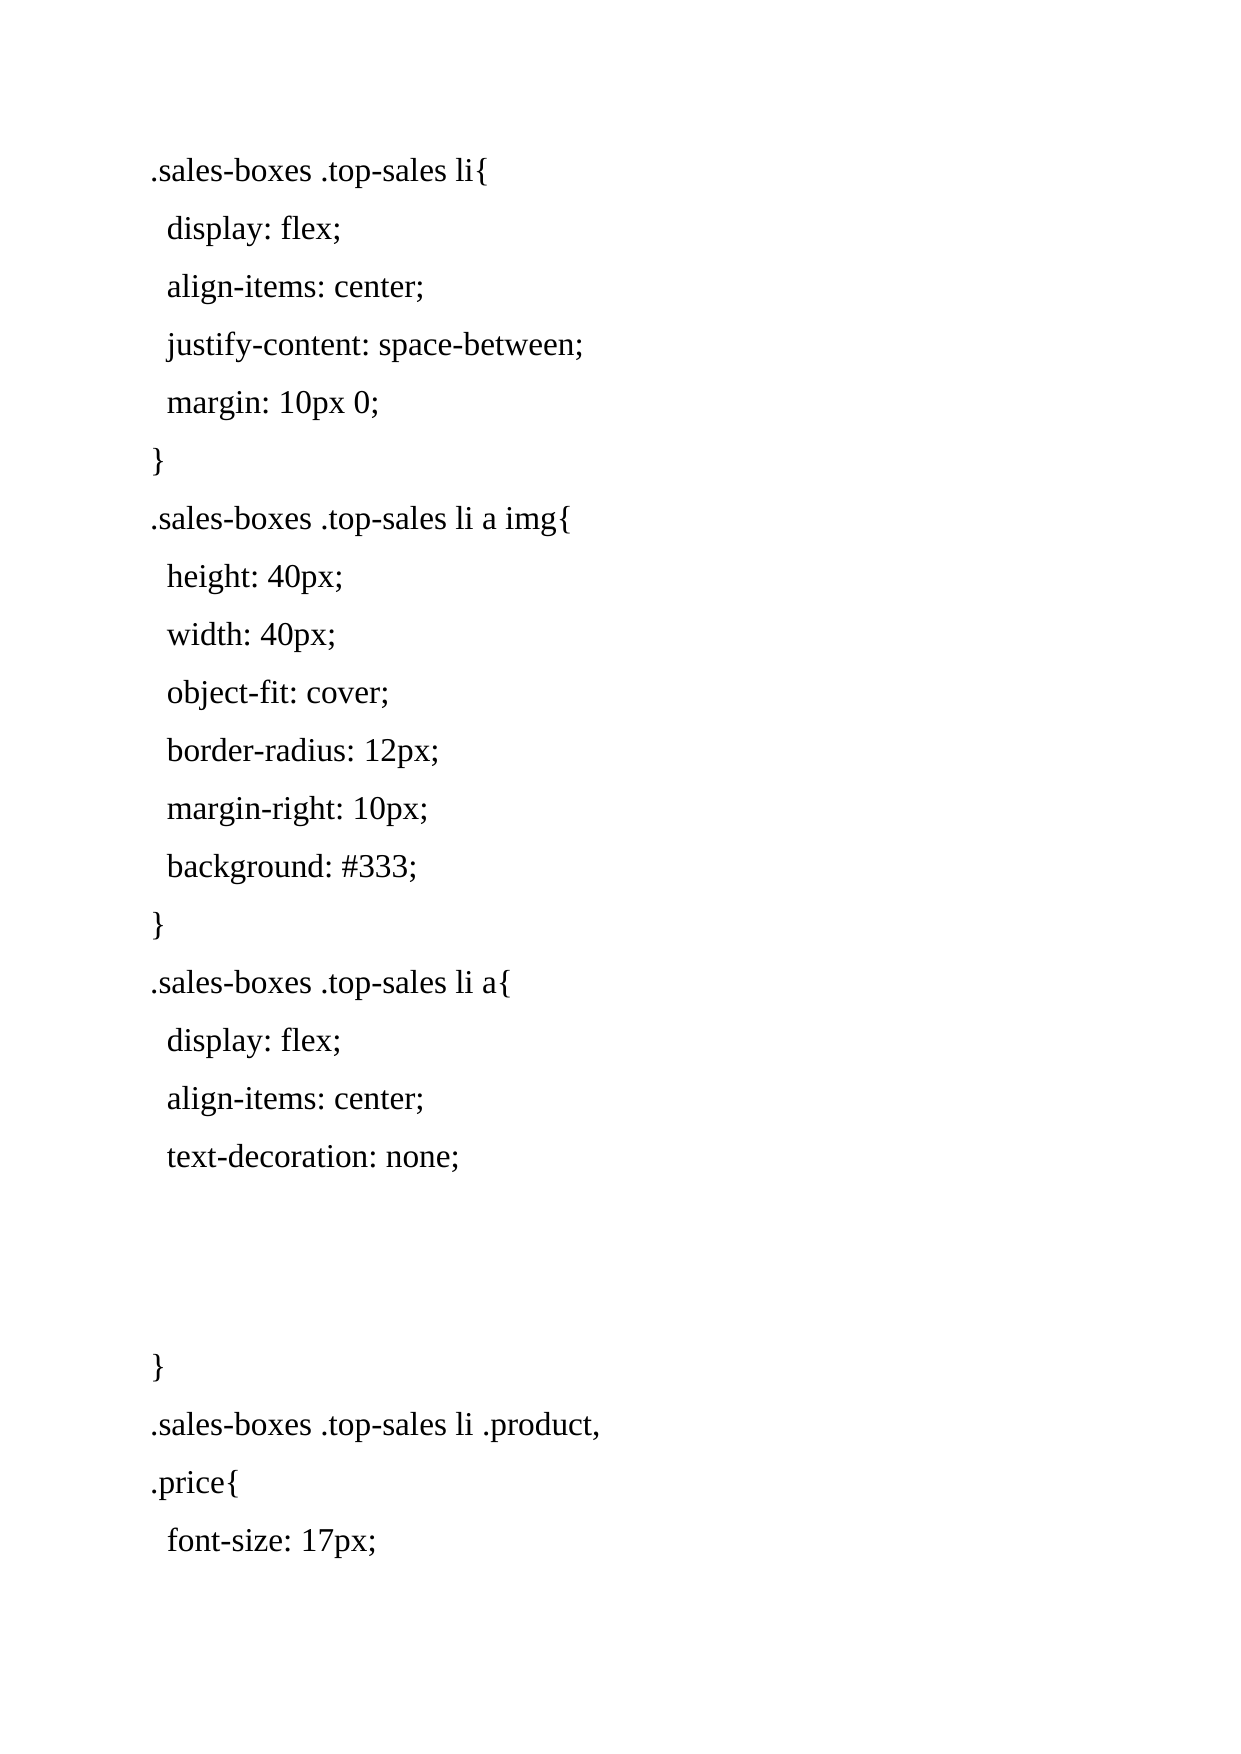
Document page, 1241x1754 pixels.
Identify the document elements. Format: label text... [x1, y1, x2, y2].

text object-fit: cover; [150, 672, 1090, 711]
text .price{ [150, 1462, 1090, 1501]
text align-items: center; [150, 1078, 1090, 1117]
text } [150, 1346, 1090, 1384]
text } [150, 440, 1090, 478]
text margin: 10px 0; [150, 382, 1090, 420]
text display: flex; [150, 208, 1090, 246]
text justify-content: space-between; [150, 324, 1090, 362]
text font-size: 17px; [150, 1520, 1090, 1558]
text border-radius: 12px; [150, 730, 1090, 768]
text height: 40px; [150, 556, 1090, 594]
text .sales-boxes .top-sales li a{ [150, 962, 1090, 1001]
text .sales-boxes .top-sales li a img{ [150, 498, 1090, 536]
text .sales-boxes .top-sales li{ [150, 150, 1090, 188]
text display: flex; [150, 1020, 1090, 1059]
text width: 40px; [150, 614, 1090, 652]
text } [150, 904, 1090, 943]
text background: #333; [150, 846, 1090, 884]
text align-items: center; [150, 266, 1090, 304]
text margin-right: 10px; [150, 788, 1090, 827]
text .sales-boxes .top-sales li .product, [150, 1404, 1090, 1442]
text text-decoration: none; [150, 1136, 1090, 1175]
